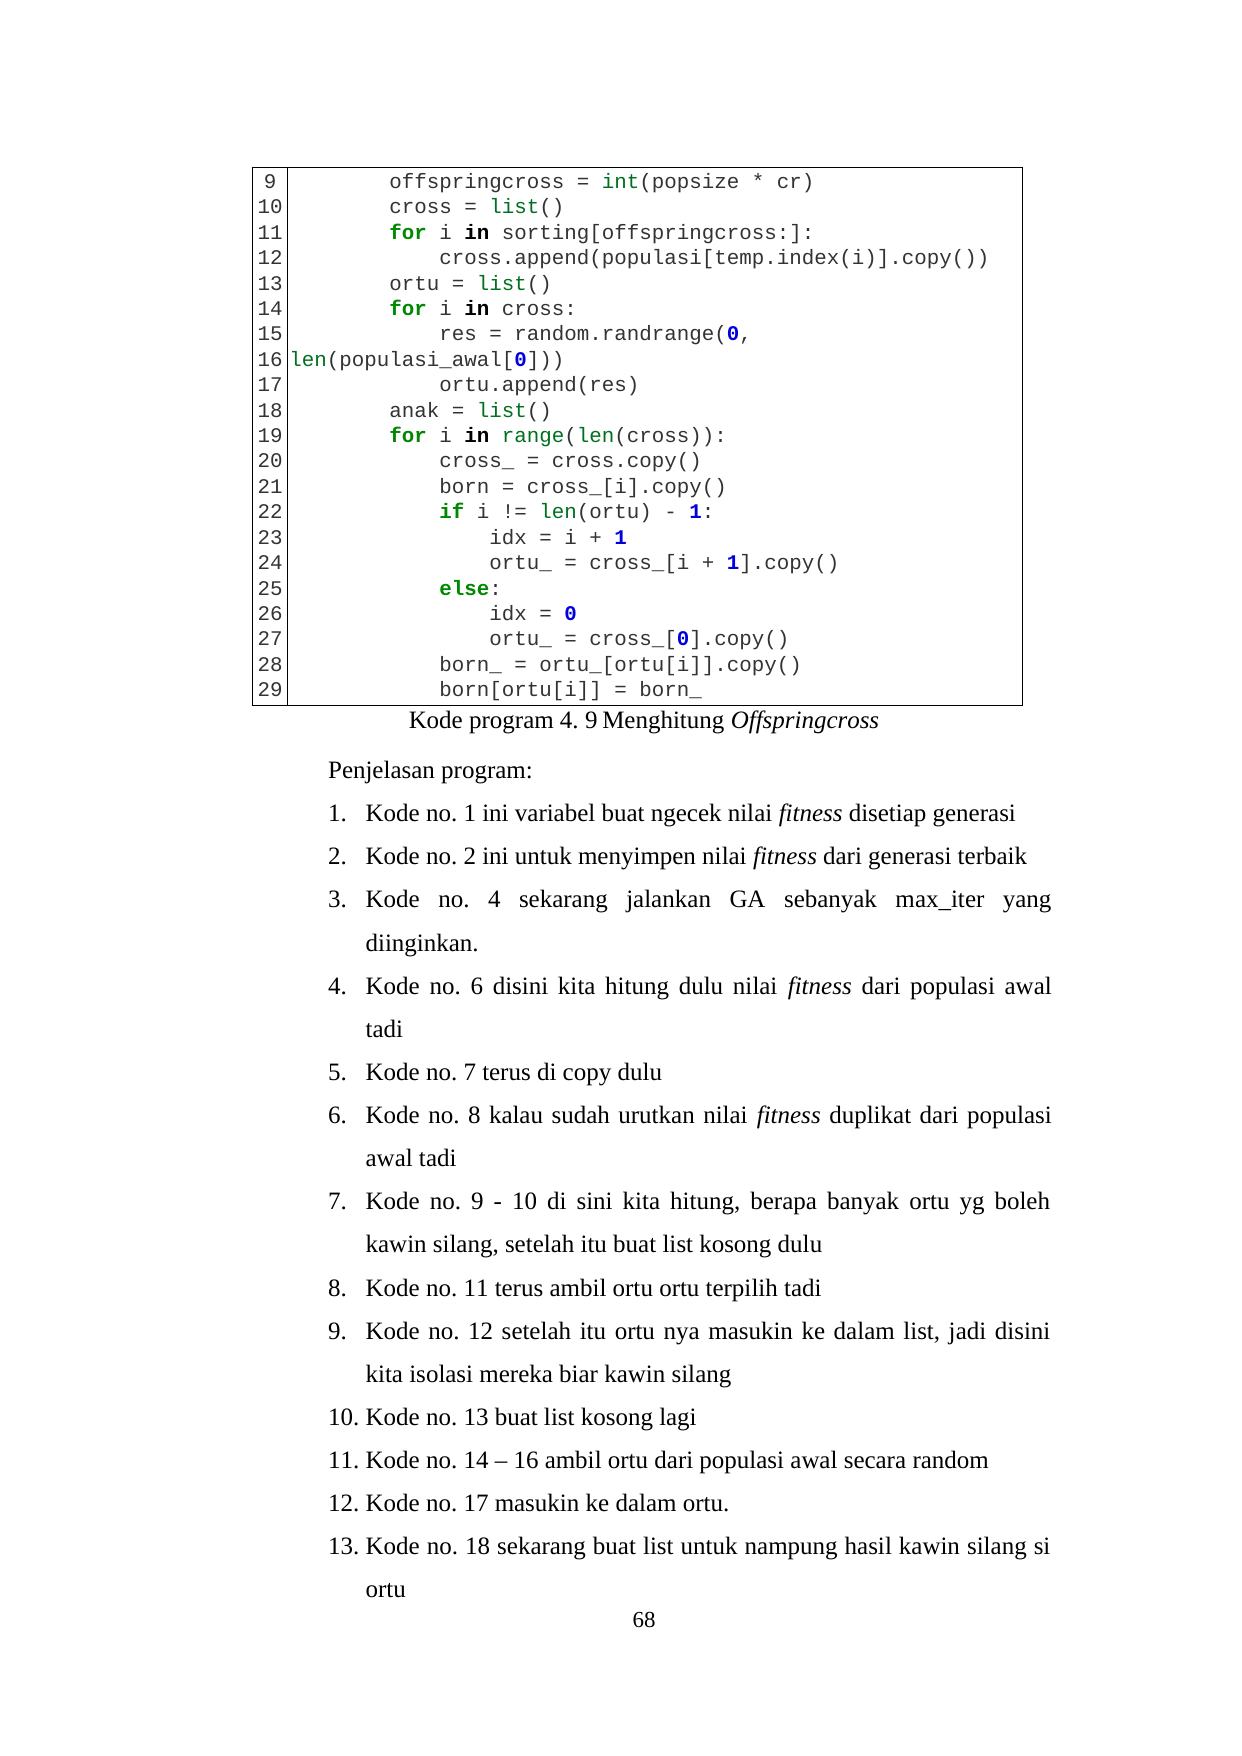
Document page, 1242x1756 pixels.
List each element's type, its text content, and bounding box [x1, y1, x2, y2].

list Kode no. 6 disini kita hitung dulu nilai fitness dari populasi awal tadi [328, 971, 1052, 1043]
list Kode no. 12 setelah itu ortu nya masukin ke dalam list, jadi disini kita isolasi mereka biar kawin silang [328, 1316, 1052, 1388]
text Kode program 4. 9 Menghitung Offspringcross [106, 706, 1181, 734]
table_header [288, 168, 1022, 704]
list Penjelasan program: [328, 755, 1052, 784]
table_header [253, 168, 287, 704]
list Kode no. 17 masukin ke dalam ortu. [328, 1488, 1052, 1517]
list Kode no. 13 buat list kosong lagi [328, 1402, 1052, 1431]
list Kode no. 8 kalau sudah urutkan nilai fitness duplikat dari populasi awal tadi [328, 1100, 1052, 1172]
list Kode no. 14 – 16 ambil ortu dari populasi awal secara random [328, 1445, 1052, 1474]
list Kode no. 2 ini untuk menyimpen nilai fitness dari generasi terbaik [328, 841, 1052, 870]
list Kode no. 18 sekarang buat list untuk nampung hasil kawin silang si ortu [328, 1531, 1052, 1603]
list Kode no. 11 terus ambil ortu ortu terpilih tadi [328, 1273, 1052, 1301]
list Kode no. 1 ini variabel buat ngecek nilai fitness disetiap generasi [328, 798, 1052, 827]
list Kode no. 4 sekarang jalankan GA sebanyak max_iter yang diinginkan. [328, 884, 1052, 956]
list Kode no. 9 - 10 di sini kita hitung, berapa banyak ortu yg boleh kawin silang, setelah itu buat list kosong dulu [328, 1186, 1052, 1258]
list Kode no. 7 terus di copy dulu [328, 1057, 1052, 1086]
